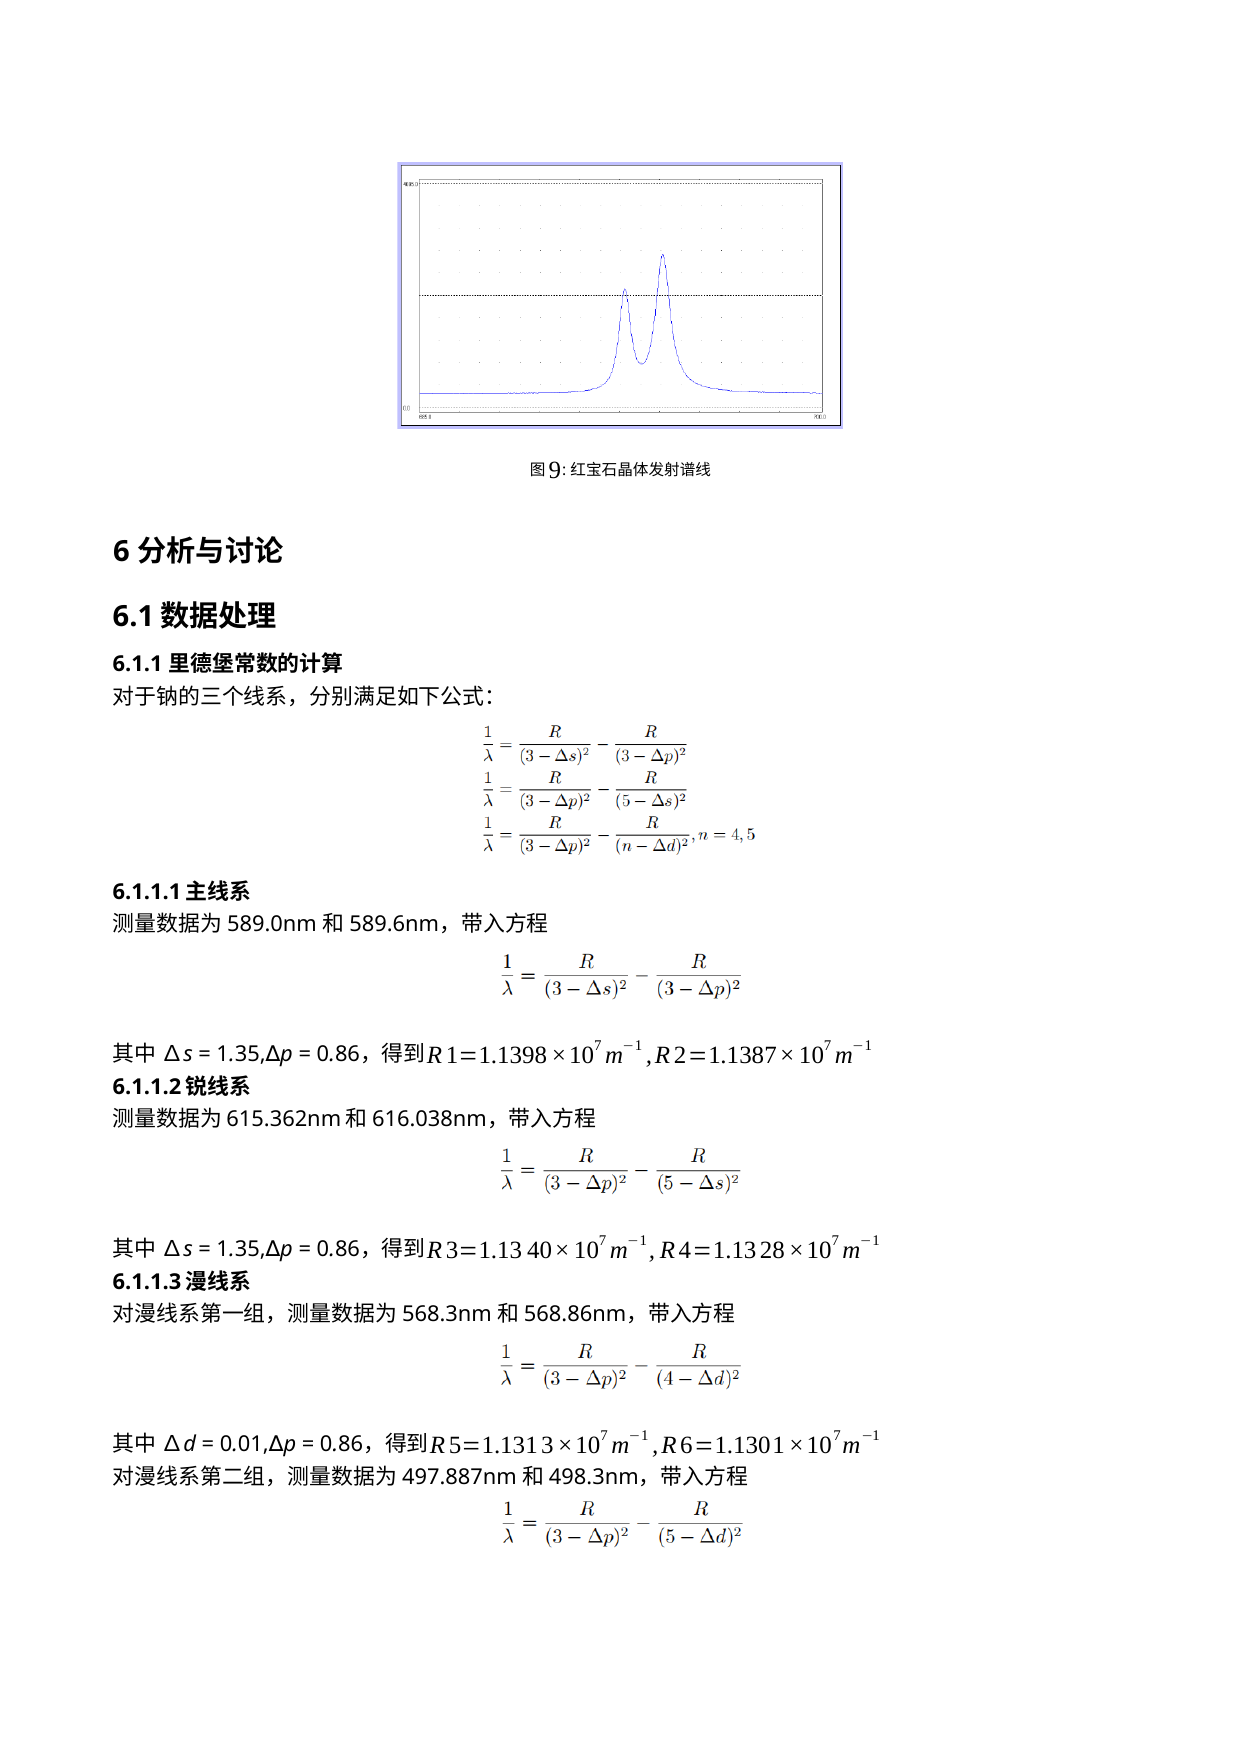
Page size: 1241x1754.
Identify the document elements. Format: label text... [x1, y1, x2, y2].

text 其中 ∆s = 1.35,∆p = 0.86，得到 [112, 1036, 1128, 1068]
picture [491, 938, 749, 1010]
text 测量数据为 589.0nm 和 589.6nm，带入方程 [112, 906, 1128, 938]
picture [397, 162, 843, 429]
text 6 分析与讨论 [113, 516, 1117, 581]
text 6.1.1 里德堡常数的计算 [112, 646, 1128, 678]
text 其中 ∆d = 0.01,∆p = 0.86，得到 [112, 1426, 1128, 1458]
text 图 : 红宝石晶体发射谱线 [112, 454, 1128, 487]
picture [474, 710, 766, 866]
text 其中 ∆s = 1.35,∆p = 0.86，得到 [112, 1231, 1128, 1263]
text 对漫线系第一组，测量数据为 568.3nm 和568.86nm，带入方程 [112, 1296, 1128, 1328]
text 6.1.1.1主线系 [112, 873, 1128, 906]
picture [492, 1328, 748, 1396]
picture [491, 1490, 749, 1558]
picture [492, 1133, 748, 1202]
text 6.1数据处理 [112, 581, 1128, 646]
text 6.1.1.3漫线系 [112, 1263, 1128, 1296]
text 对于钠的三个线系，分别满足如下公式： [112, 678, 1128, 711]
text 对漫线系第二组，测量数据为 497.887nm 和498.3nm，带入方程 [112, 1458, 1128, 1491]
text 6.1.1.2锐线系 [112, 1068, 1128, 1101]
text 测量数据为615.362nm和616.038nm，带入方程 [112, 1101, 1128, 1133]
